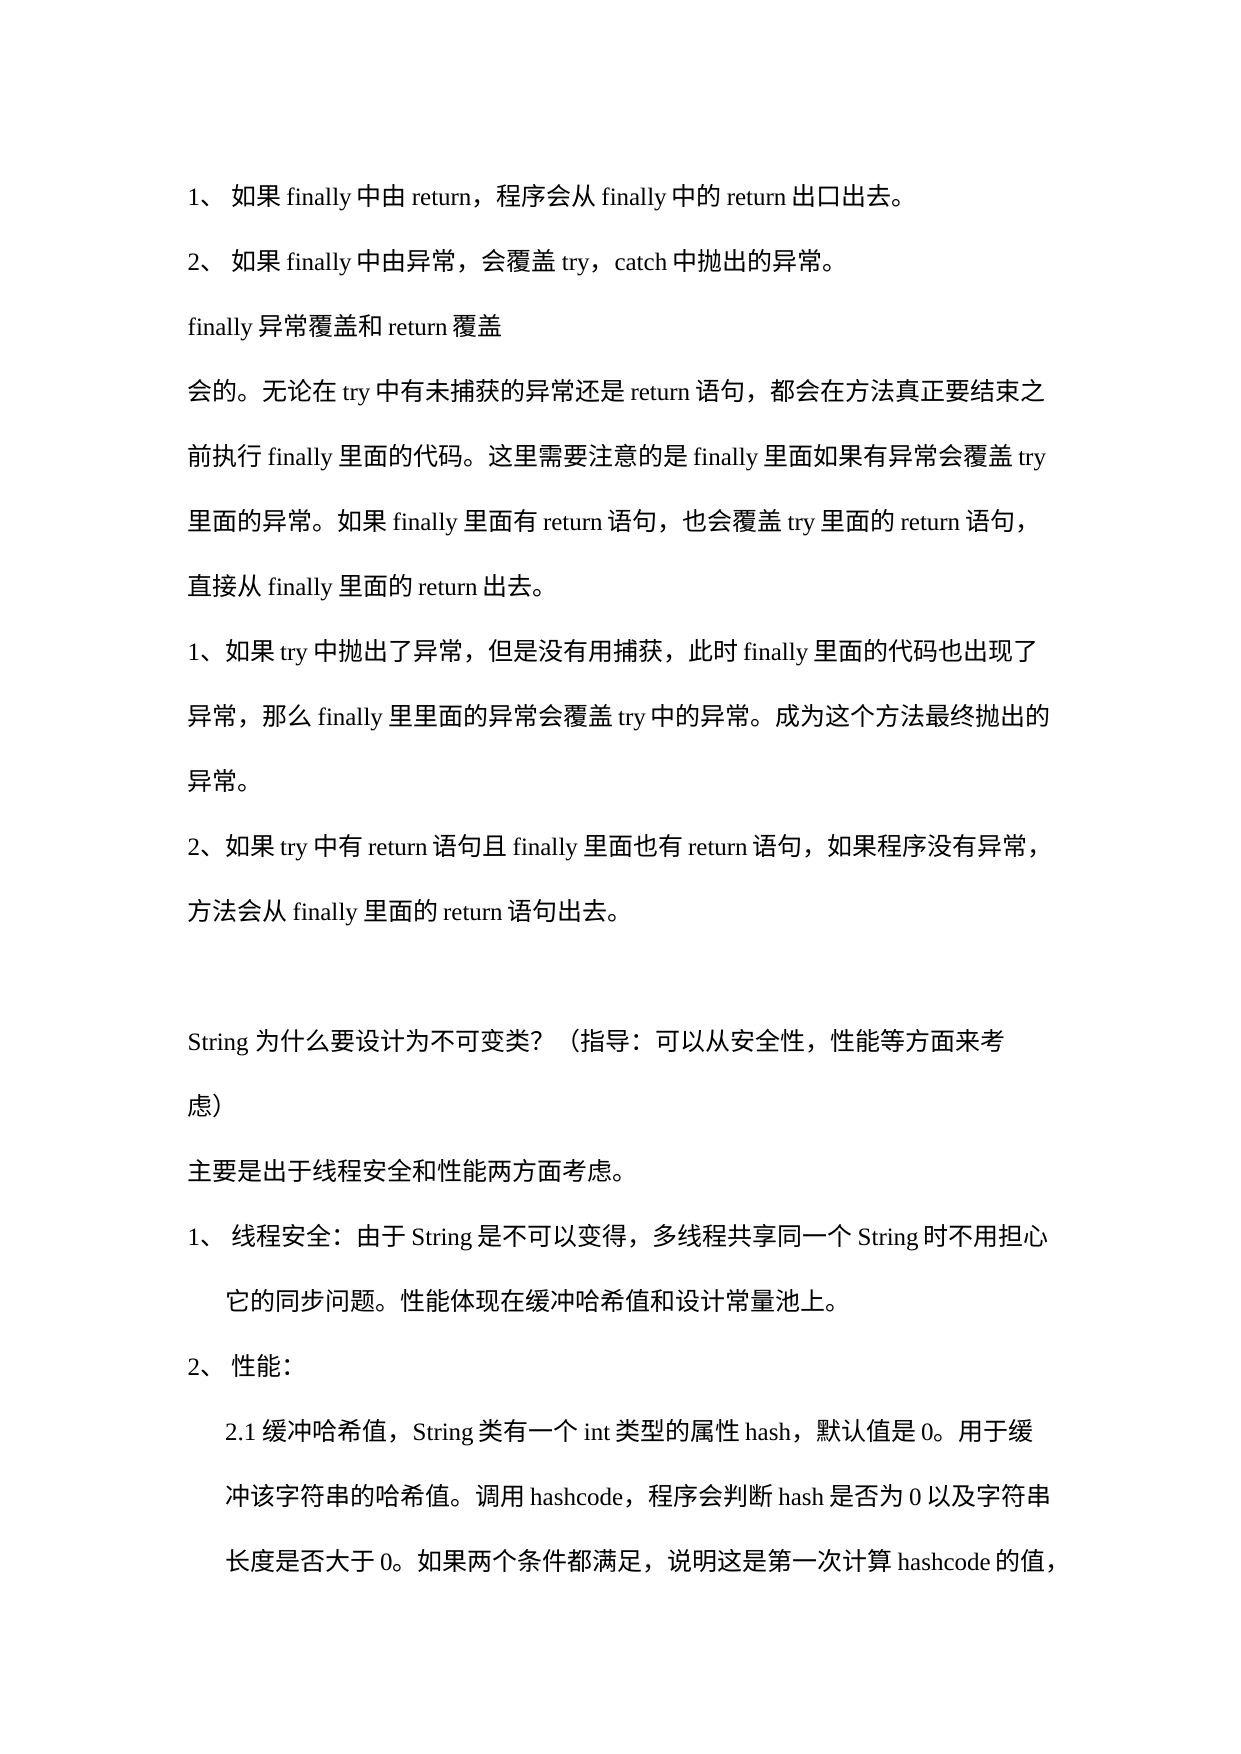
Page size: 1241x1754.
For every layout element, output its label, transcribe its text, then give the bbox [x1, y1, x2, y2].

list 性能： [187, 1332, 1053, 1397]
text 主要是出于线程安全和性能两方面考虑。 [187, 1137, 1053, 1202]
list 线程安全：由于String是不可以变得，多线程共享同一个String时不用担心它的同步问题。性能体现在缓冲哈希值和设计常量池上。 [187, 1202, 1053, 1332]
text 1、如果try中抛出了异常，但是没有用捕获，此时finally里面的代码也出现了异常，那么finally里里面的异常会覆盖try中的异常。成为这个方法最终抛出的异常。 [187, 617, 1053, 812]
text finally异常覆盖和return覆盖 [187, 292, 1053, 357]
list 如果finally中由异常，会覆盖try，catch中抛出的异常。 [187, 227, 1053, 292]
text 会的。无论在try中有未捕获的异常还是return语句，都会在方法真正要结束之前执行finally里面的代码。这里需要注意的是finally里面如果有异常会覆盖try里面的异常。如果finally里面有return语句，也会覆盖try里面的return语句，直接从finally里面的return出去。 [187, 357, 1053, 617]
list 如果finally中由return，程序会从finally中的return出口出去。 [187, 162, 1053, 227]
text String 为什么要设计为不可变类？（指导：可以从安全性，性能等方面来考虑） [187, 1007, 1053, 1137]
text 2、如果try中有return语句且finally里面也有return语句，如果程序没有异常，方法会从finally里面的return语句出去。 [187, 812, 1053, 942]
